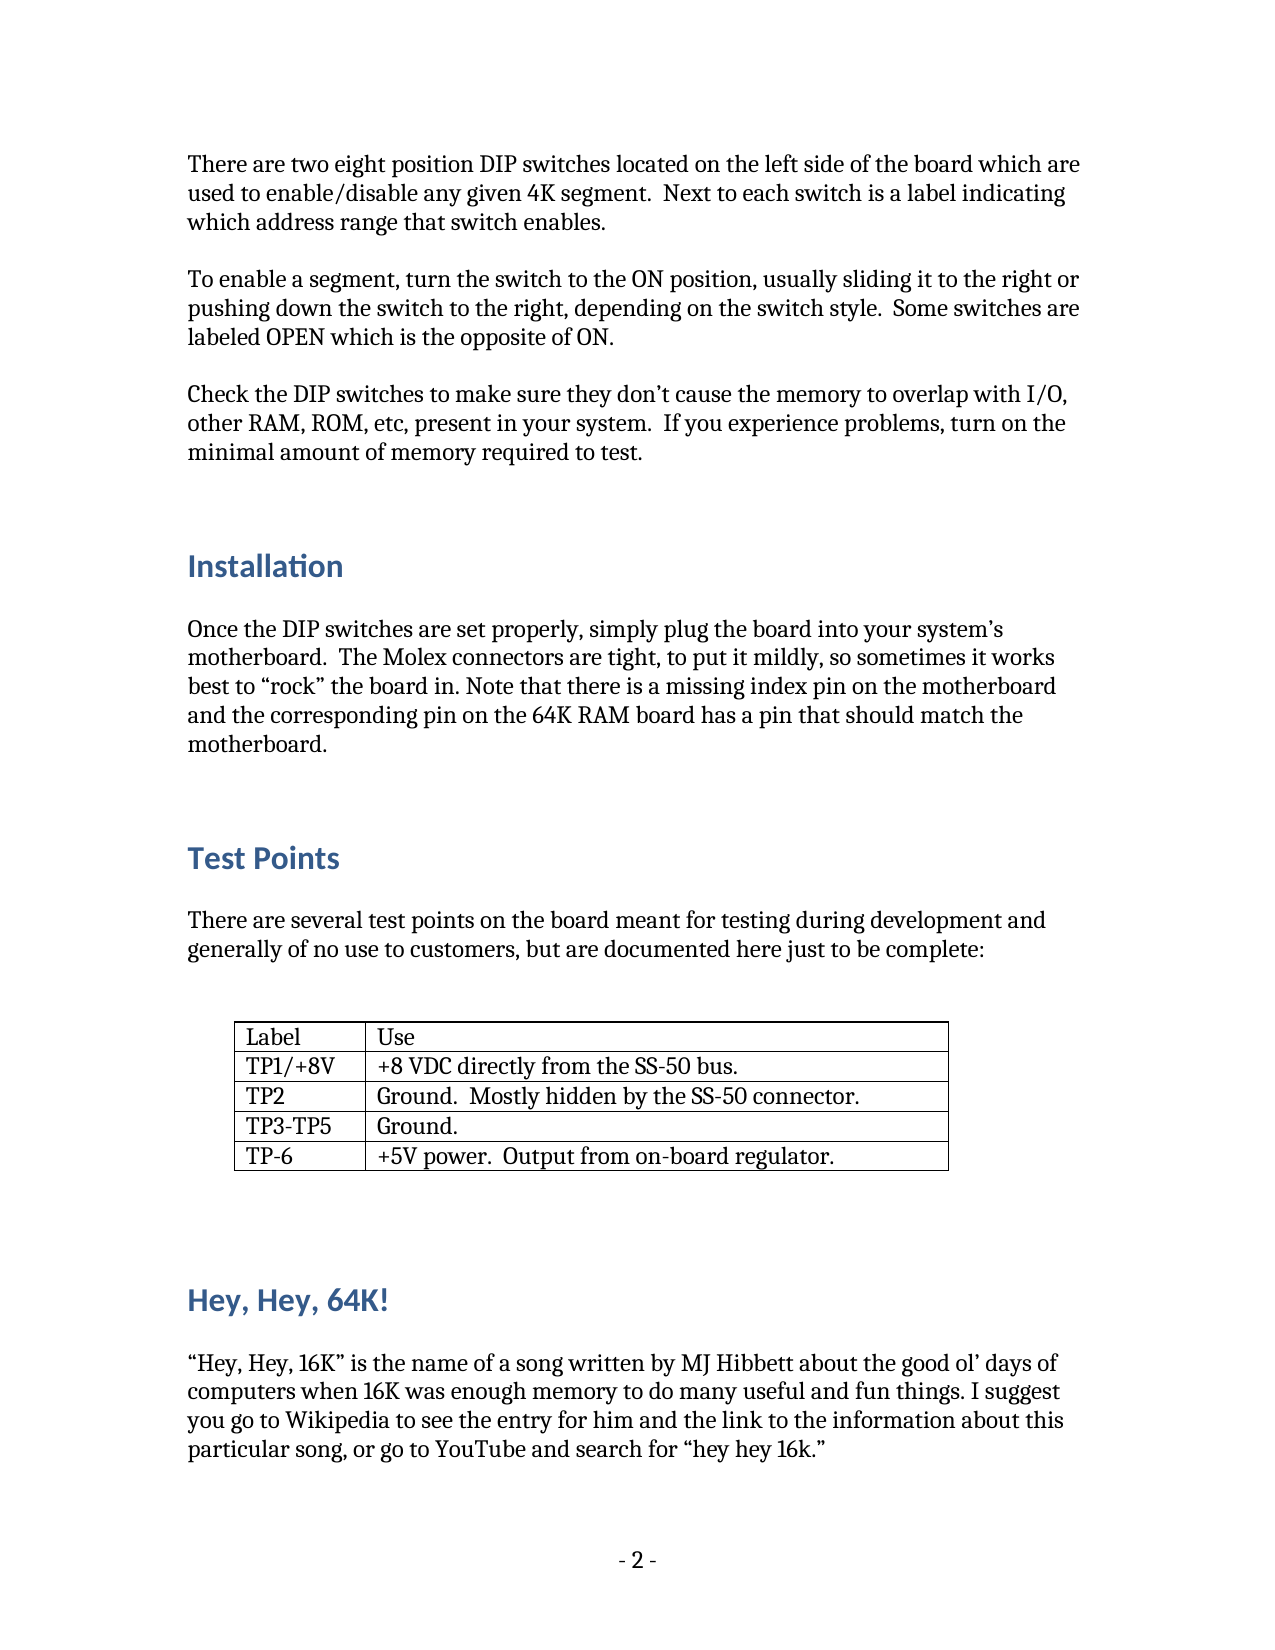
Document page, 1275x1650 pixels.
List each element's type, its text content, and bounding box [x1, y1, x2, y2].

text “Hey, Hey, 16K” is the name of a song written by MJ Hibbett about the good ol’ days of computers when 16K was enough memory to do many useful and fun things. I suggest you go to Wikipedia to see the entry for him and the link to the information about this particular song, or go to YouTube and search for “hey hey 16k.” [187, 1348, 1087, 1463]
table_cell Ground. Mostly hidden by the SS-50 connector. [366, 1082, 948, 1111]
table_header Use [366, 1023, 948, 1051]
table_cell TP-6 [235, 1142, 365, 1170]
text There are several test points on the board meant for testing during development and generally of no use to customers, but are documented here just to be complete: [187, 906, 1087, 964]
subtitle Hey, Hey, 64K! [187, 1279, 1087, 1320]
table_cell Ground. [366, 1112, 948, 1141]
table_cell TP3-TP5 [235, 1112, 365, 1141]
table_cell TP2 [235, 1082, 365, 1111]
text There are two eight position DIP switches located on the left side of the board which are used to enable/disable any given 4K segment. Next to each switch is a label indicating which address range that switch enables. [187, 150, 1087, 236]
table_header Label [235, 1023, 365, 1051]
text Check the DIP switches to make sure they don’t cause the memory to overlap with I/O, other RAM, ROM, etc, present in your system. If you experience problems, turn on the minimal amount of memory required to test. [187, 380, 1087, 466]
table_cell +8 VDC directly from the SS-50 bus. [366, 1052, 948, 1081]
subtitle Installation [187, 545, 1087, 586]
table_cell +5V power. Output from on-board regulator. [366, 1142, 948, 1170]
text To enable a segment, turn the switch to the ON position, usually sliding it to the right or pushing down the switch to the right, depending on the switch style. Some switches are labeled OPEN which is the opposite of ON. [187, 265, 1087, 351]
table_cell TP1/+8V [235, 1052, 365, 1081]
subtitle Test Points [187, 837, 1087, 878]
text Once the DIP switches are set properly, simply plug the board into your system’s motherboard. The Molex connectors are tight, to put it mildly, so sometimes it works best to “rock” the board in. Note that there is a missing index pin on the motherboard and the corresponding pin on the 64K RAM board has a pin that should match the motherboard. [187, 614, 1087, 758]
